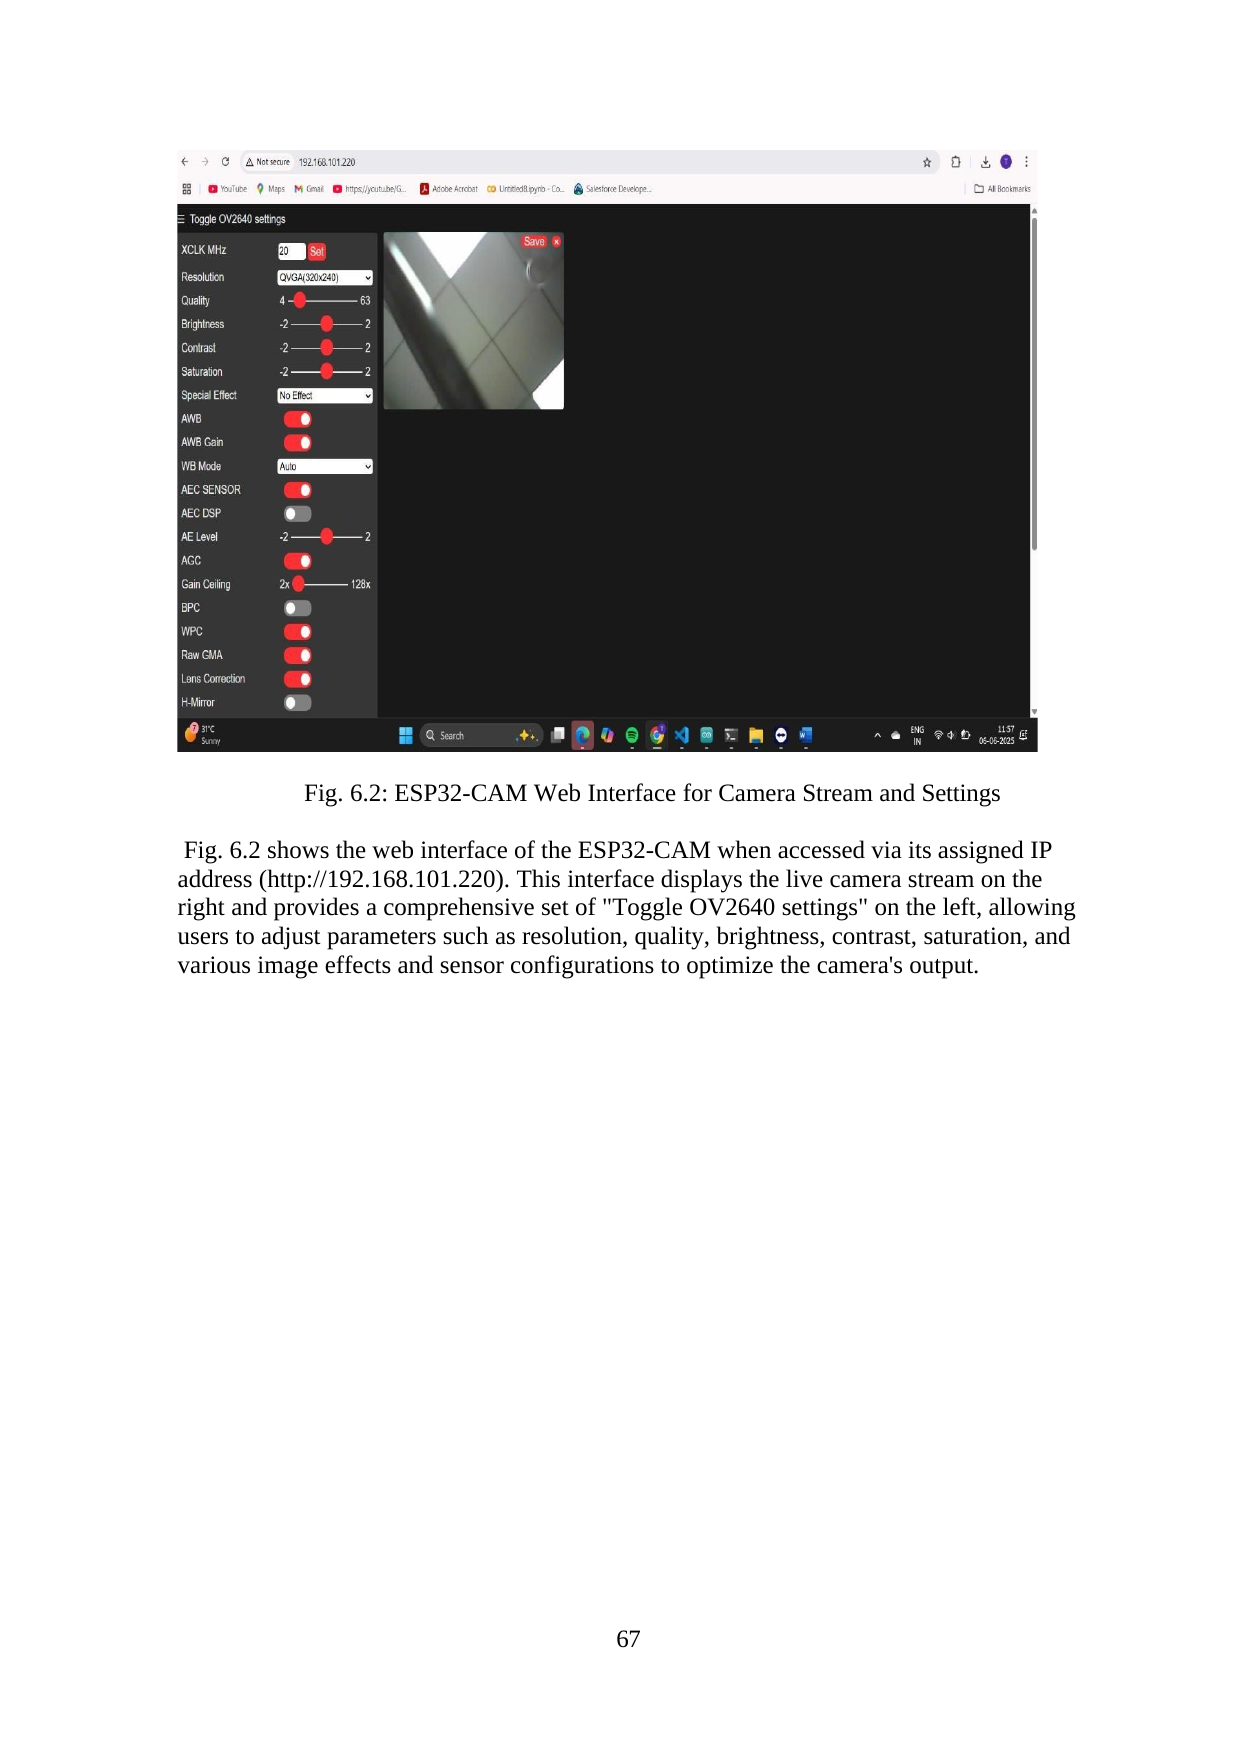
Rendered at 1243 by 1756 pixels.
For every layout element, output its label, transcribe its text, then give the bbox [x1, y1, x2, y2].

picture [177, 150, 1038, 752]
text Fig. 6.2 shows the web interface of the ESP32-CAM when accessed via its assigned IP address (http://192.168.101.220). This interface displays the live camera stream on the right and provides a comprehensive set of "Toggle OV2640 settings" on the left, allowing users to adjust parameters such as resolution, quality, brightness, contrast, saturation, and various image effects and sensor configurations to optimize the camera's output. [177, 835, 1088, 979]
text Fig. 6.2: ESP32-CAM Web Interface for Camera Stream and Settings [162, 778, 1142, 807]
